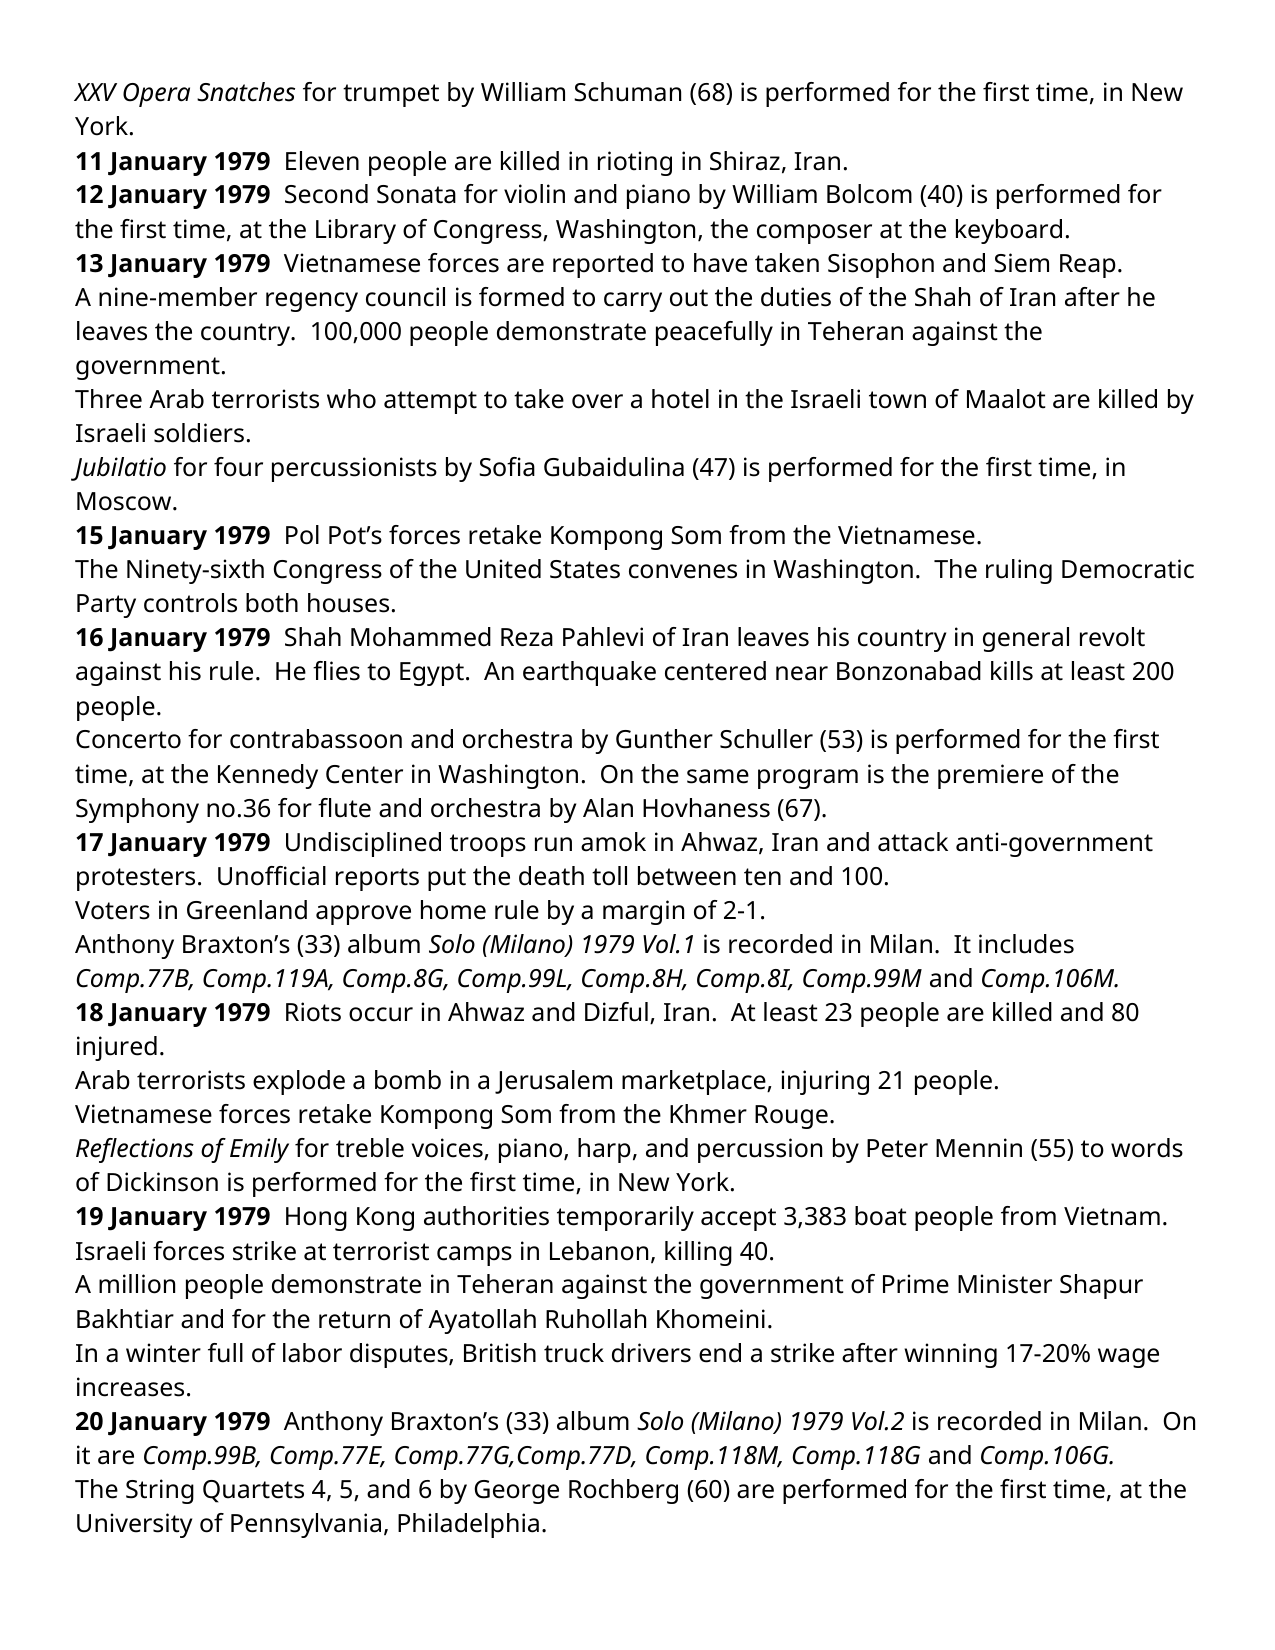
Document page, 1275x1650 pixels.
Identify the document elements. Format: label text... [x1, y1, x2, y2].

text XXV Opera Snatches for trumpet by William Schuman (68) is performed for the first time, in New York. [75, 75, 1200, 143]
text Jubilatio for four percussionists by Sofia Gubaidulina (47) is performed for the first time, in Moscow. [75, 450, 1200, 518]
text The String Quartets 4, 5, and 6 by George Rochberg (60) are performed for the first time, at the University of Pennsylvania, Philadelphia. [75, 1472, 1200, 1540]
text 15 January 1979 Pol Pot’s forces retake Kompong Som from the Vietnamese. [75, 518, 1200, 552]
text 13 January 1979 Vietnamese forces are reported to have taken Sisophon and Siem Reap. [75, 245, 1200, 279]
text A million people demonstrate in Teheran against the government of Prime Minister Shapur Bakhtiar and for the return of Ayatollah Ruhollah Khomeini. [75, 1267, 1200, 1335]
text 12 January 1979 Second Sonata for violin and piano by William Bolcom (40) is performed for the first time, at the Library of Congress, Washington, the composer at the keyboard. [75, 177, 1200, 245]
text 16 January 1979 Shah Mohammed Reza Pahlevi of Iran leaves his country in general revolt against his rule. He flies to Egypt. An earthquake centered near Bonzonabad kills at least 200 people. [75, 620, 1200, 722]
text In a winter full of labor disputes, British truck drivers end a strike after winning 17-20% wage increases. [75, 1335, 1200, 1403]
text Voters in Greenland approve home rule by a margin of 2-1. [75, 892, 1200, 927]
text Three Arab terrorists who attempt to take over a hotel in the Israeli town of Maalot are killed by Israeli soldiers. [75, 382, 1200, 450]
text 18 January 1979 Riots occur in Ahwaz and Dizful, Iran. At least 23 people are killed and 80 injured. [75, 995, 1200, 1063]
text Reflections of Emily for treble voices, piano, harp, and percussion by Peter Mennin (55) to words of Dickinson is performed for the first time, in New York. [75, 1131, 1200, 1199]
text Vietnamese forces retake Kompong Som from the Khmer Rouge. [75, 1097, 1200, 1131]
text A nine-member regency council is formed to carry out the duties of the Shah of Iran after he leaves the country. 100,000 people demonstrate peacefully in Teheran against the government. [75, 279, 1200, 382]
text 11 January 1979 Eleven people are killed in rioting in Shiraz, Iran. [75, 143, 1200, 177]
text 17 January 1979 Undisciplined troops run amok in Ahwaz, Iran and attack anti-government protesters. Unofficial reports put the death toll between ten and 100. [75, 824, 1200, 892]
text Israeli forces strike at terrorist camps in Lebanon, killing 40. [75, 1233, 1200, 1267]
text The Ninety-sixth Congress of the United States convenes in Washington. The ruling Democratic Party controls both houses. [75, 552, 1200, 620]
text 19 January 1979 Hong Kong authorities temporarily accept 3,383 boat people from Vietnam. [75, 1199, 1200, 1233]
text Arab terrorists explode a bomb in a Jerusalem marketplace, injuring 21 people. [75, 1063, 1200, 1097]
text Concerto for contrabassoon and orchestra by Gunther Schuller (53) is performed for the first time, at the Kennedy Center in Washington. On the same program is the premiere of the Symphony no.36 for flute and orchestra by Alan Hovhaness (67). [75, 722, 1200, 824]
text Anthony Braxton’s (33) album Solo (Milano) 1979 Vol.1 is recorded in Milan. It includes Comp.77B, Comp.119A, Comp.8G, Comp.99L, Comp.8H, Comp.8I, Comp.99M and Comp.106M. [75, 927, 1200, 995]
text 20 January 1979 Anthony Braxton’s (33) album Solo (Milano) 1979 Vol.2 is recorded in Milan. On it are Comp.99B, Comp.77E, Comp.77G,Comp.77D, Comp.118M, Comp.118G and Comp.106G. [75, 1403, 1200, 1472]
